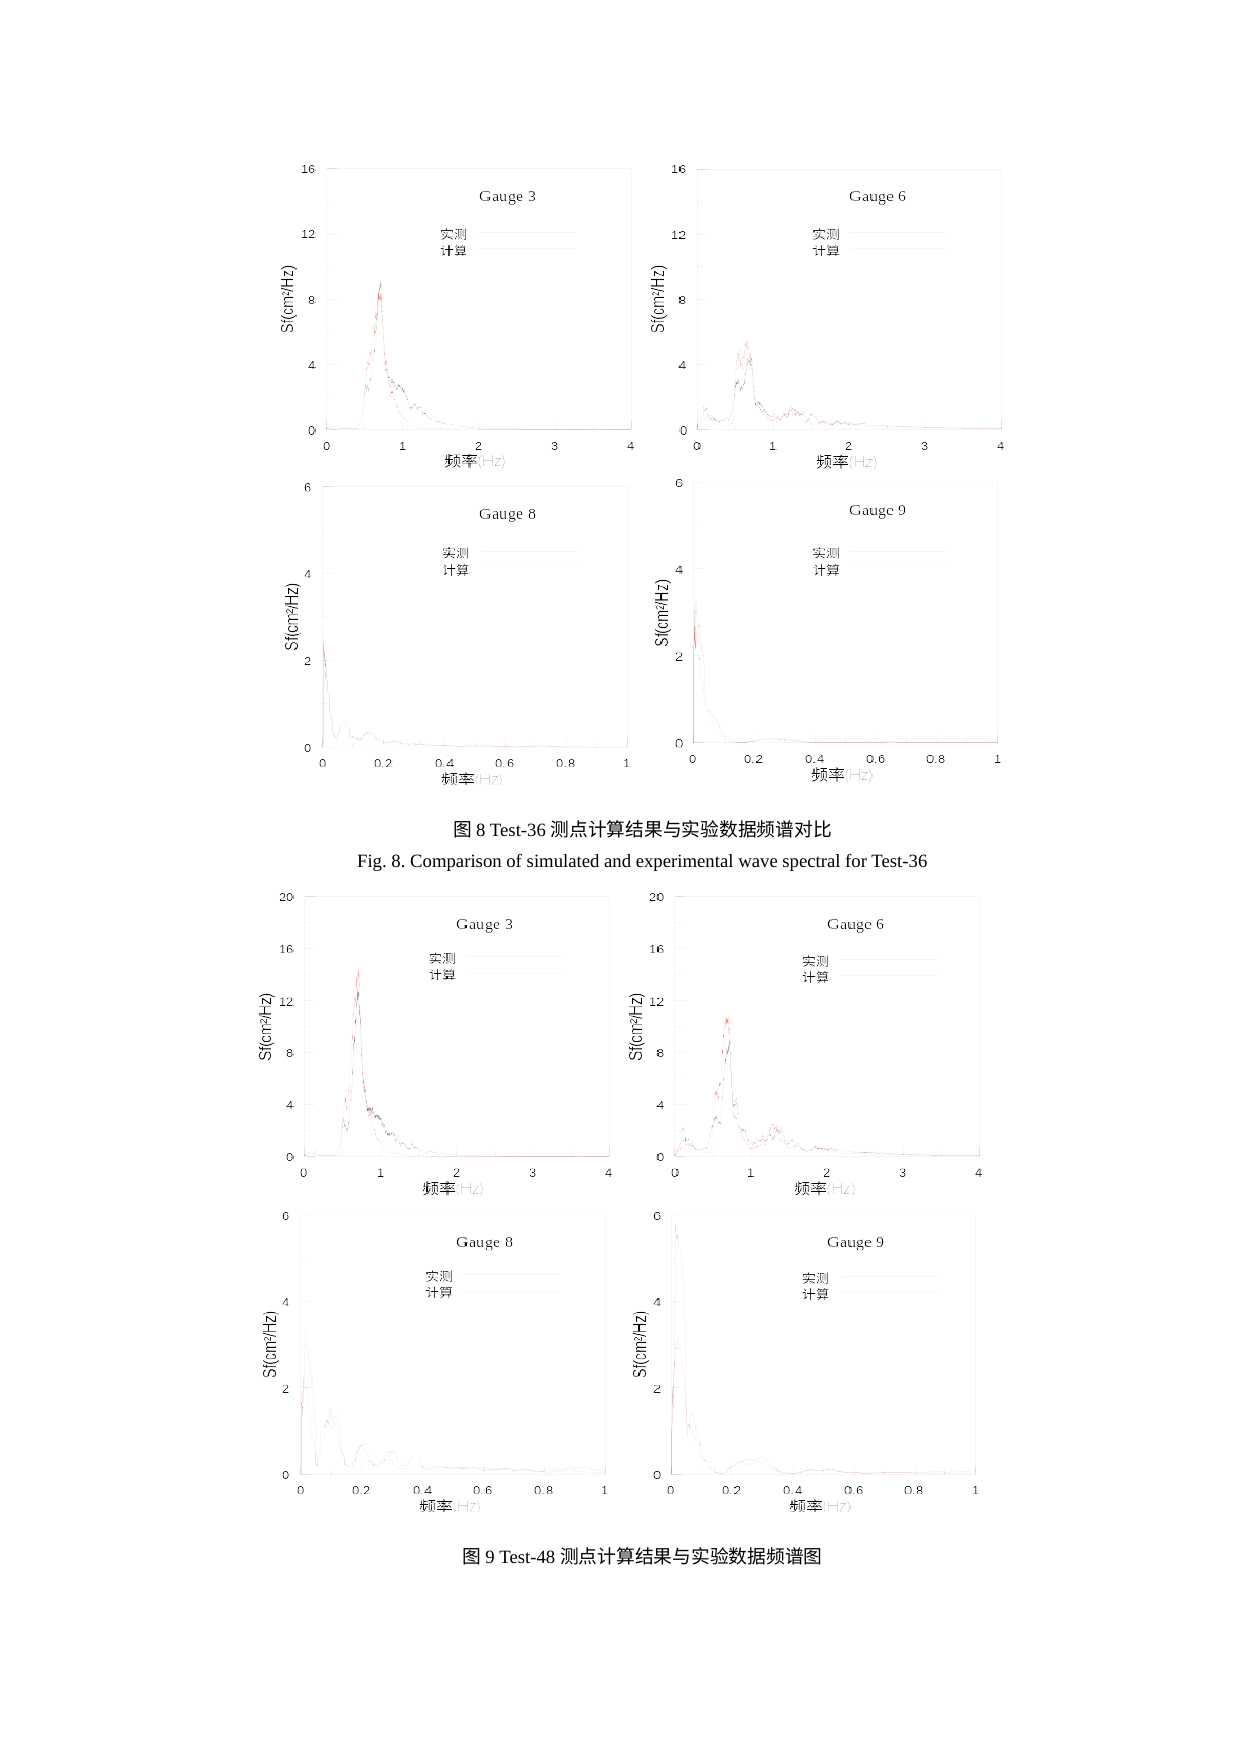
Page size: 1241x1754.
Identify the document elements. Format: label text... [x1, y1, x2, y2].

text 图 8 Test-36 测点计算结果与实验数据频谱对比 [118, 812, 1122, 844]
text Fig. 8. Comparison of simulated and experimental wave spectral for Test-36 [118, 844, 1122, 877]
text 图 9 Test-48 测点计算结果与实验数据频谱图 [118, 1539, 1122, 1572]
